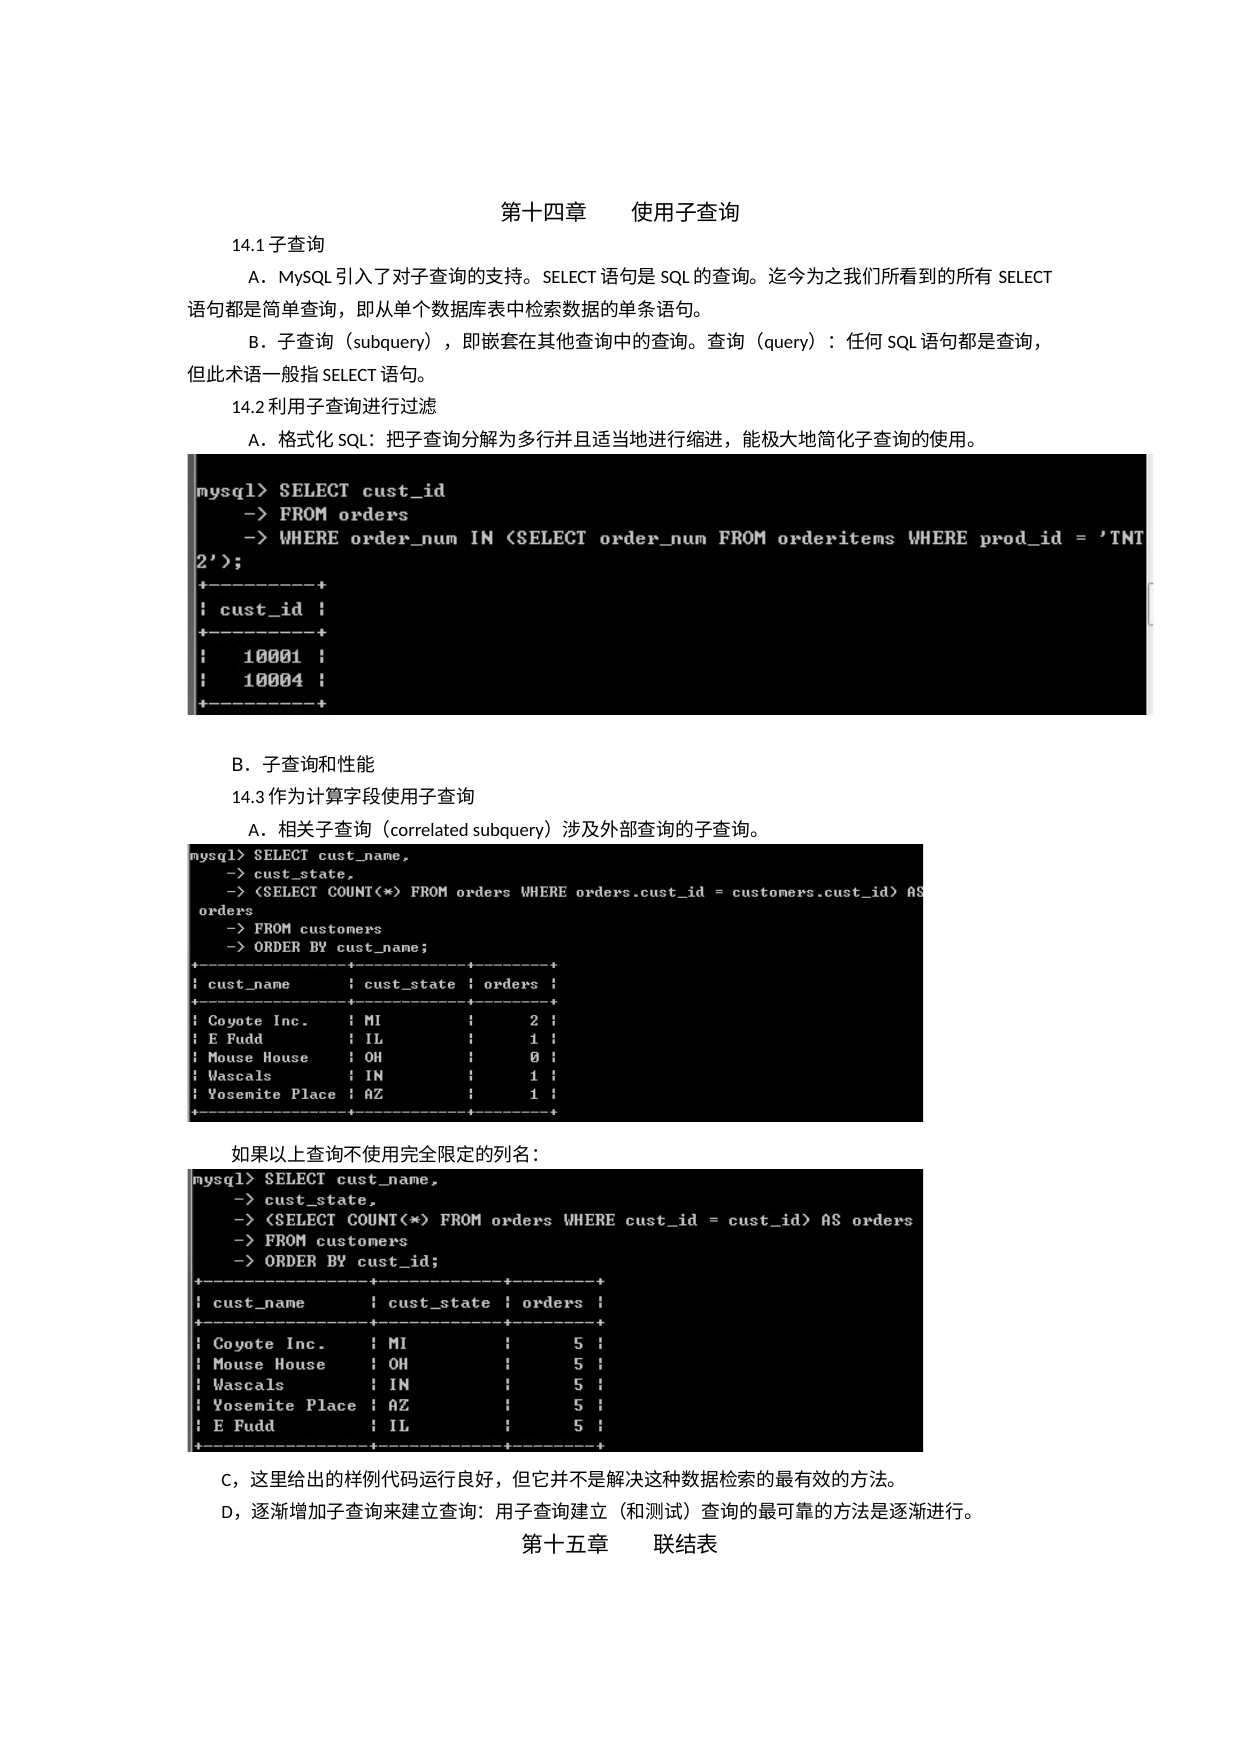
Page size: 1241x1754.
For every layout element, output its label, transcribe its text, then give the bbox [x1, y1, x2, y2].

text 14.1 子查询 [187, 227, 1053, 259]
text 如果以上查询不使用完全限定的列名： [187, 1137, 1053, 1169]
list 使用子查询 [187, 194, 1053, 227]
text A．MySQL引入了对子查询的支持。SELECT语句是SQL的查询。迄今为之我们所看到的所有SELECT语句都是简单查询，即从单个数据库表中检索数据的单条语句。 [187, 259, 1053, 324]
text A．相关子查询（correlated subquery）涉及外部查询的子查询。 [187, 812, 1053, 844]
list 联结表 [187, 1527, 1053, 1559]
picture [187, 1169, 924, 1452]
text B．子查询和性能 [187, 747, 1053, 779]
picture [187, 454, 1154, 715]
text D，逐渐增加子查询来建立查询：用子查询建立（和测试）查询的最可靠的方法是逐渐进行。 [187, 1494, 1053, 1527]
text C，这里给出的样例代码运行良好，但它并不是解决这种数据检索的最有效的方法。 [187, 1462, 1053, 1494]
picture [187, 844, 924, 1122]
text 14.3 作为计算字段使用子查询 [187, 779, 1053, 812]
text 14.2 利用子查询进行过滤 [187, 389, 1053, 422]
text B．子查询（subquery），即嵌套在其他查询中的查询。查询（query）：任何SQL语句都是查询，但此术语一般指SELECT语句。 [187, 324, 1053, 389]
text A．格式化SQL：把子查询分解为多行并且适当地进行缩进，能极大地简化子查询的使用。 [187, 422, 1053, 454]
